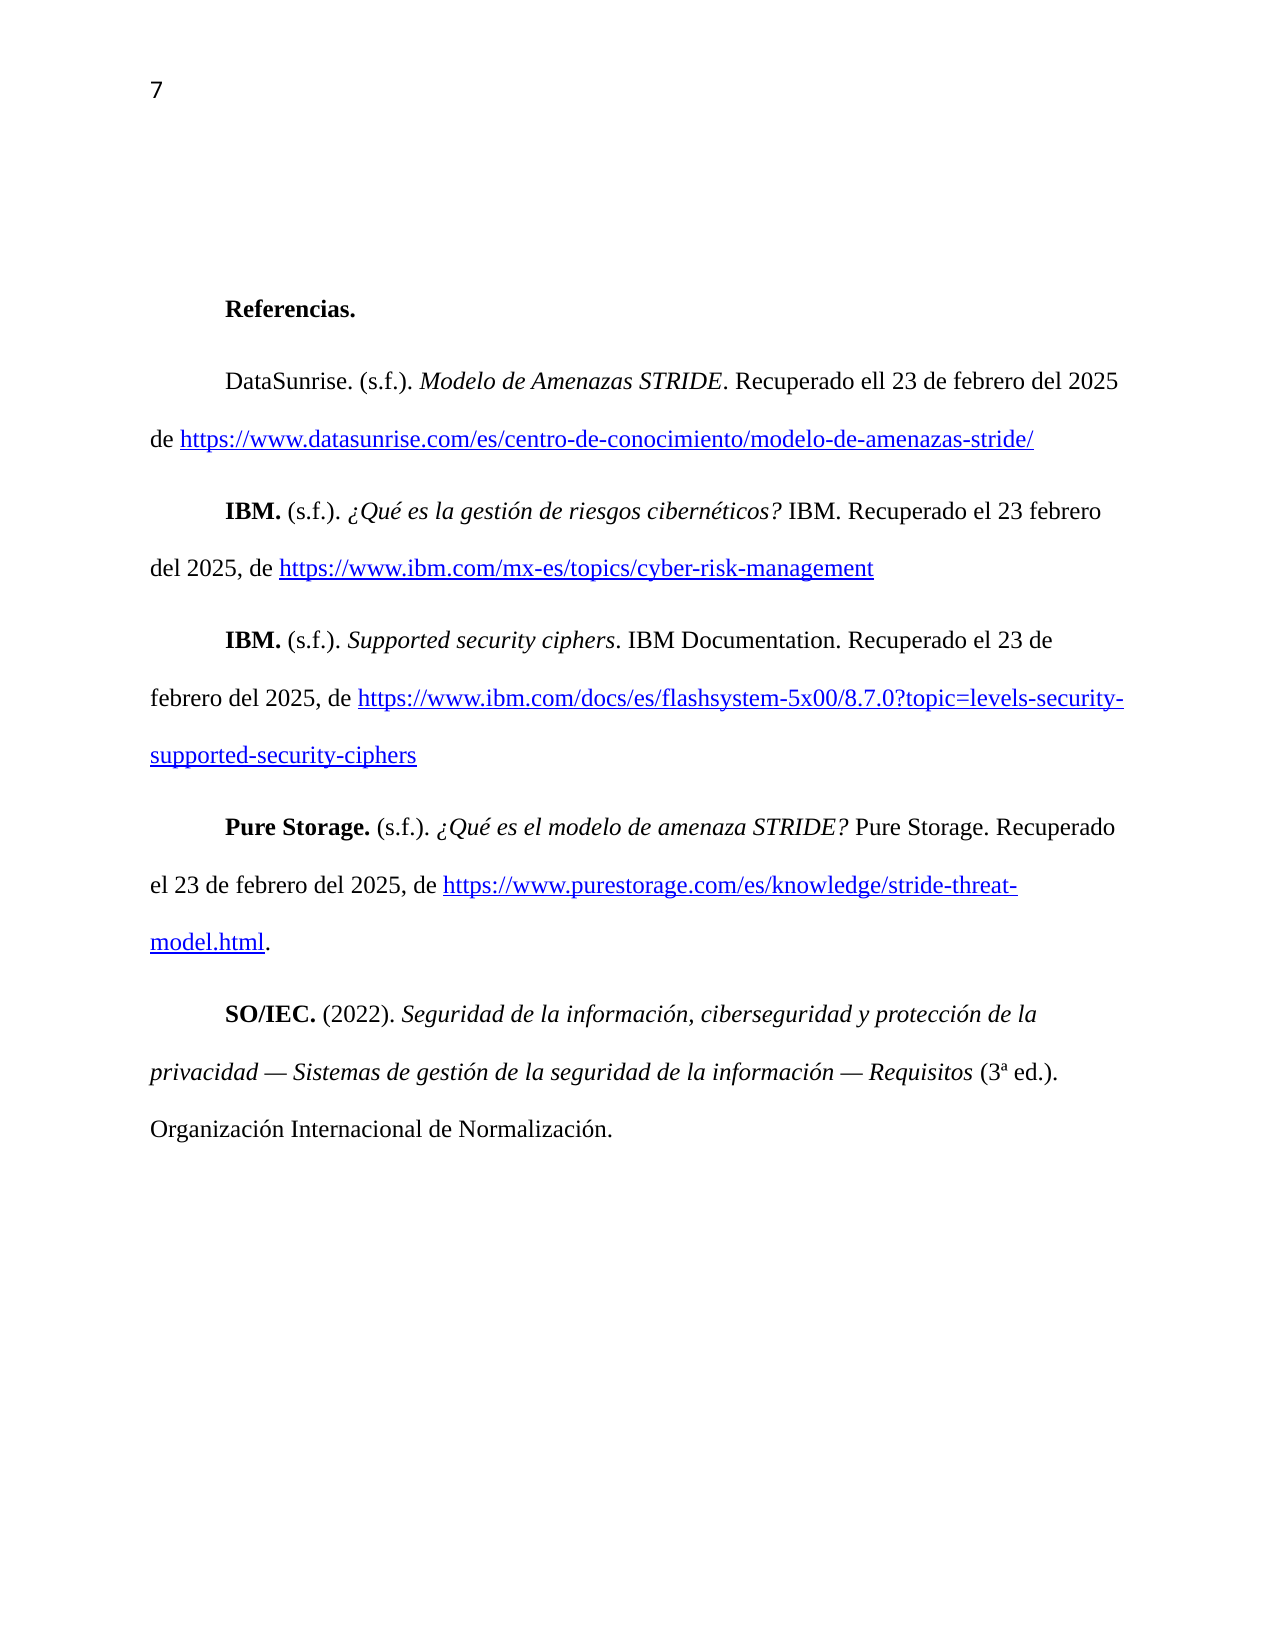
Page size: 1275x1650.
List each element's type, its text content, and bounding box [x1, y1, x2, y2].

text Pure Storage. (s.f.). ¿Qué es el modelo de amenaza STRIDE? Pure Storage. Recuperado el 23 de febrero del 2025, de https://www.purestorage.com/es/knowledge/stride-threat-model.html. [150, 812, 1125, 956]
text DataSunrise. (s.f.). Modelo de Amenazas STRIDE. Recuperado ell 23 de febrero del 2025 de https://www.datasunrise.com/es/centro-de-conocimiento/modelo-de-amenazas-stride/ [150, 366, 1125, 452]
text IBM. (s.f.). Supported security ciphers. IBM Documentation. Recuperado el 23 de febrero del 2025, de https://www.ibm.com/docs/es/flashsystem-5x00/8.7.0?topic=levels-security-supported-security-ciphers [150, 625, 1125, 769]
text IBM. (s.f.). ¿Qué es la gestión de riesgos cibernéticos? IBM. Recuperado el 23 febrero del 2025, de https://www.ibm.com/mx-es/topics/cyber-risk-management [150, 496, 1125, 582]
text Referencias. [150, 294, 1125, 323]
text SO/IEC. (2022). Seguridad de la información, ciberseguridad y protección de la privacidad — Sistemas de gestión de la seguridad de la información — Requisitos (3ª ed.). Organización Internacional de Normalización. [150, 999, 1125, 1143]
